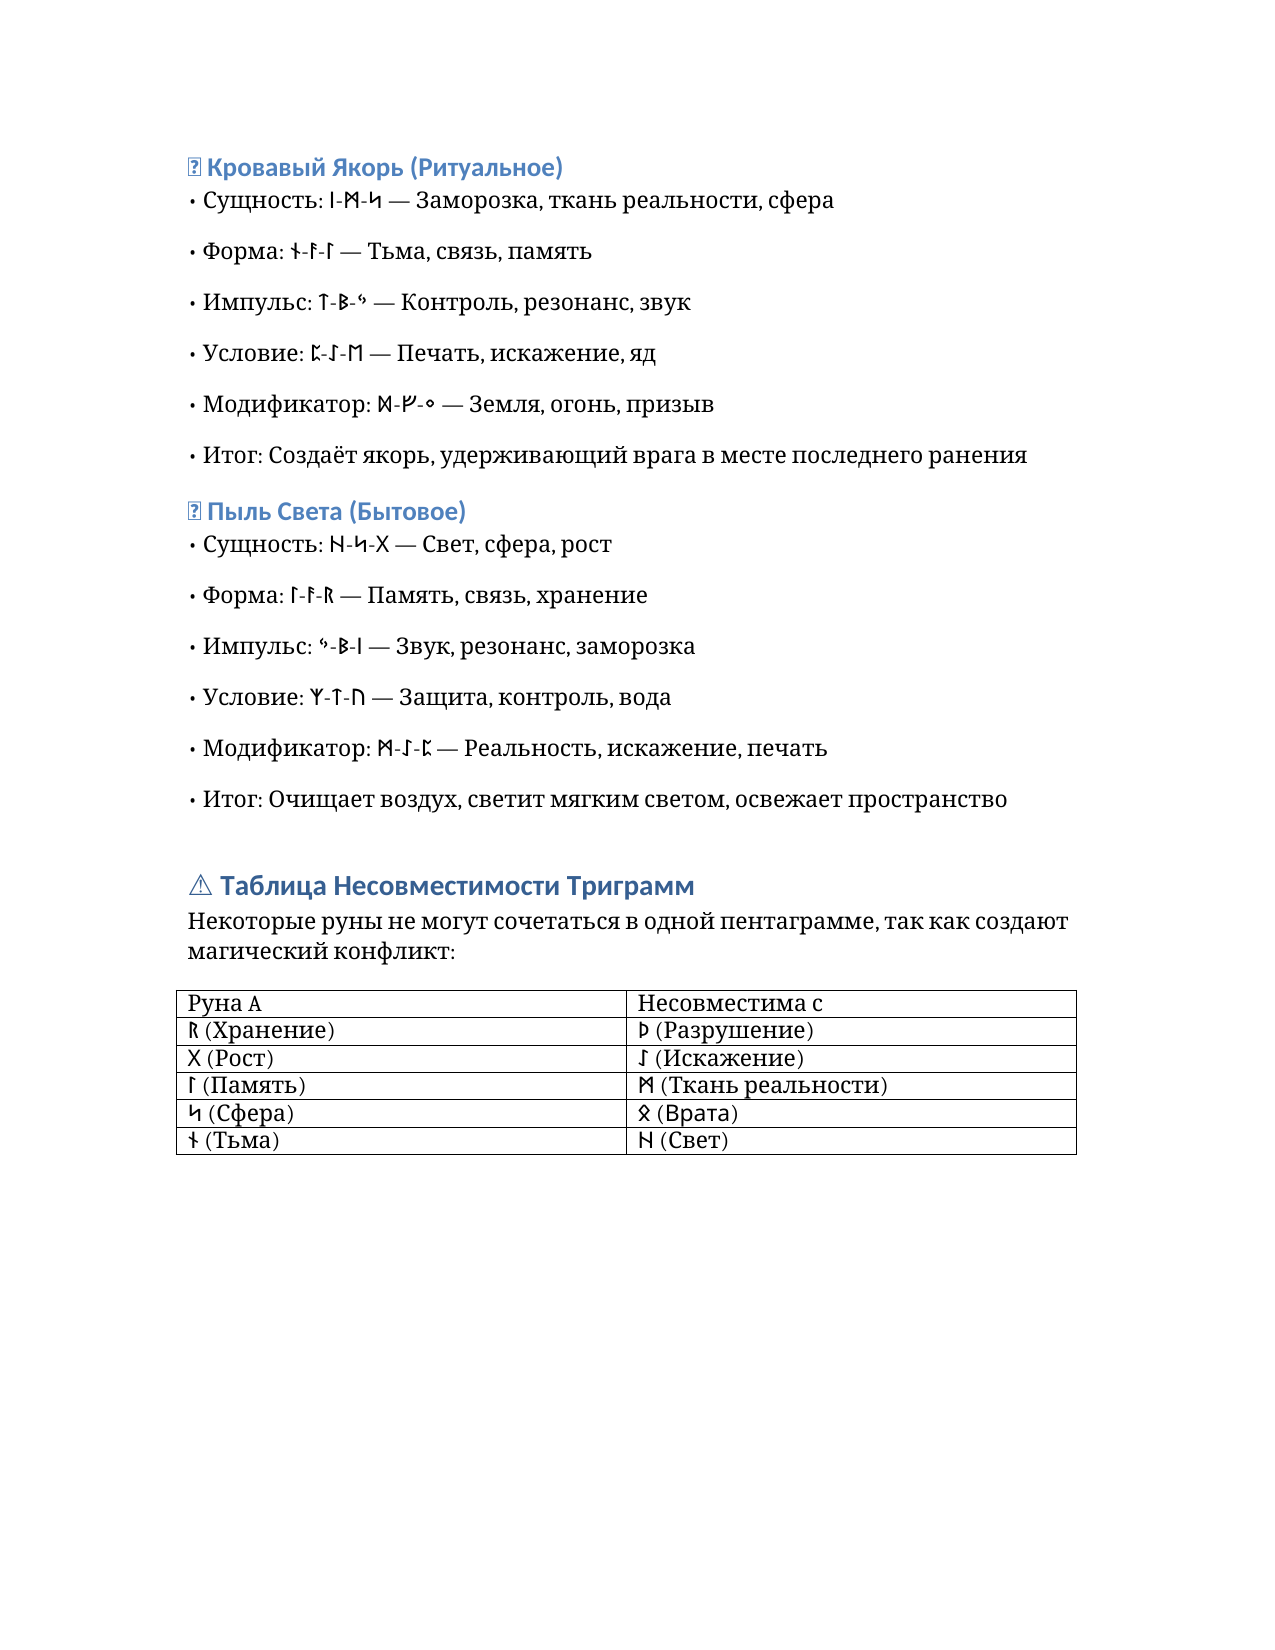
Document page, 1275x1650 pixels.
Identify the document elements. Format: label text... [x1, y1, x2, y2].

table_cell ᚾ (Тьма) [177, 1128, 626, 1154]
text • Модификатор: ᛗ-ᛇ-ᛈ — Реальность, искажение, печать [187, 736, 1087, 763]
table_cell ᚷ (Рост) [177, 1046, 626, 1072]
text • Форма: ᚾ-ᚨ-ᛚ — Тьма, связь, память [187, 239, 1087, 265]
table_header Несовместима с [627, 991, 1076, 1017]
table_cell ᚱ (Хранение) [177, 1018, 626, 1044]
text • Итог: Очищает воздух, светит мягким светом, освежает пространство [187, 787, 1087, 814]
text • Сущность: ᚺ-ᛋ-ᚷ — Свет, сфера, рост [187, 532, 1087, 558]
table_cell ᛇ (Искажение) [627, 1046, 1076, 1072]
table_cell ᚦ (Разрушение) [627, 1018, 1076, 1044]
text • Условие: ᛉ-ᛏ-ᚢ — Защита, контроль, вода [187, 685, 1087, 712]
subtitle 🔹 Кровавый Якорь (Ритуальное) [187, 150, 1087, 183]
table_cell ᛗ (Ткань реальности) [627, 1073, 1076, 1099]
text • Модификатор: ᛞ-ᚠ-ᛜ — Земля, огонь, призыв [187, 392, 1087, 418]
subtitle ⚠ Таблица Несовместимости Триграмм [187, 867, 1087, 903]
text • Импульс: ᛏ-ᛒ-ᛃ — Контроль, резонанс, звук [187, 290, 1087, 316]
table_cell ᛚ (Память) [177, 1073, 626, 1099]
text • Итог: Создаёт якорь, удерживающий врага в месте последнего ранения [187, 443, 1087, 469]
table_cell ᛋ (Сфера) [177, 1100, 626, 1127]
text • Импульс: ᛃ-ᛒ-ᛁ — Звук, резонанс, заморозка [187, 634, 1087, 661]
subtitle 🔹 Пыль Света (Бытовое) [187, 494, 1087, 527]
text • Форма: ᛚ-ᚨ-ᚱ — Память, связь, хранение [187, 583, 1087, 609]
text Некоторые руны не могут сочетаться в одной пентаграмме, так как создают магический конфликт: [187, 908, 1087, 965]
table_cell ᚺ (Свет) [627, 1128, 1076, 1154]
table_header Руна A [177, 991, 626, 1017]
text • Сущность: ᛁ-ᛗ-ᛋ — Заморозка, ткань реальности, сфера [187, 188, 1087, 214]
table_cell ᛟ (Врата) [627, 1100, 1076, 1127]
text • Условие: ᛈ-ᛇ-ᛖ — Печать, искажение, яд [187, 341, 1087, 367]
